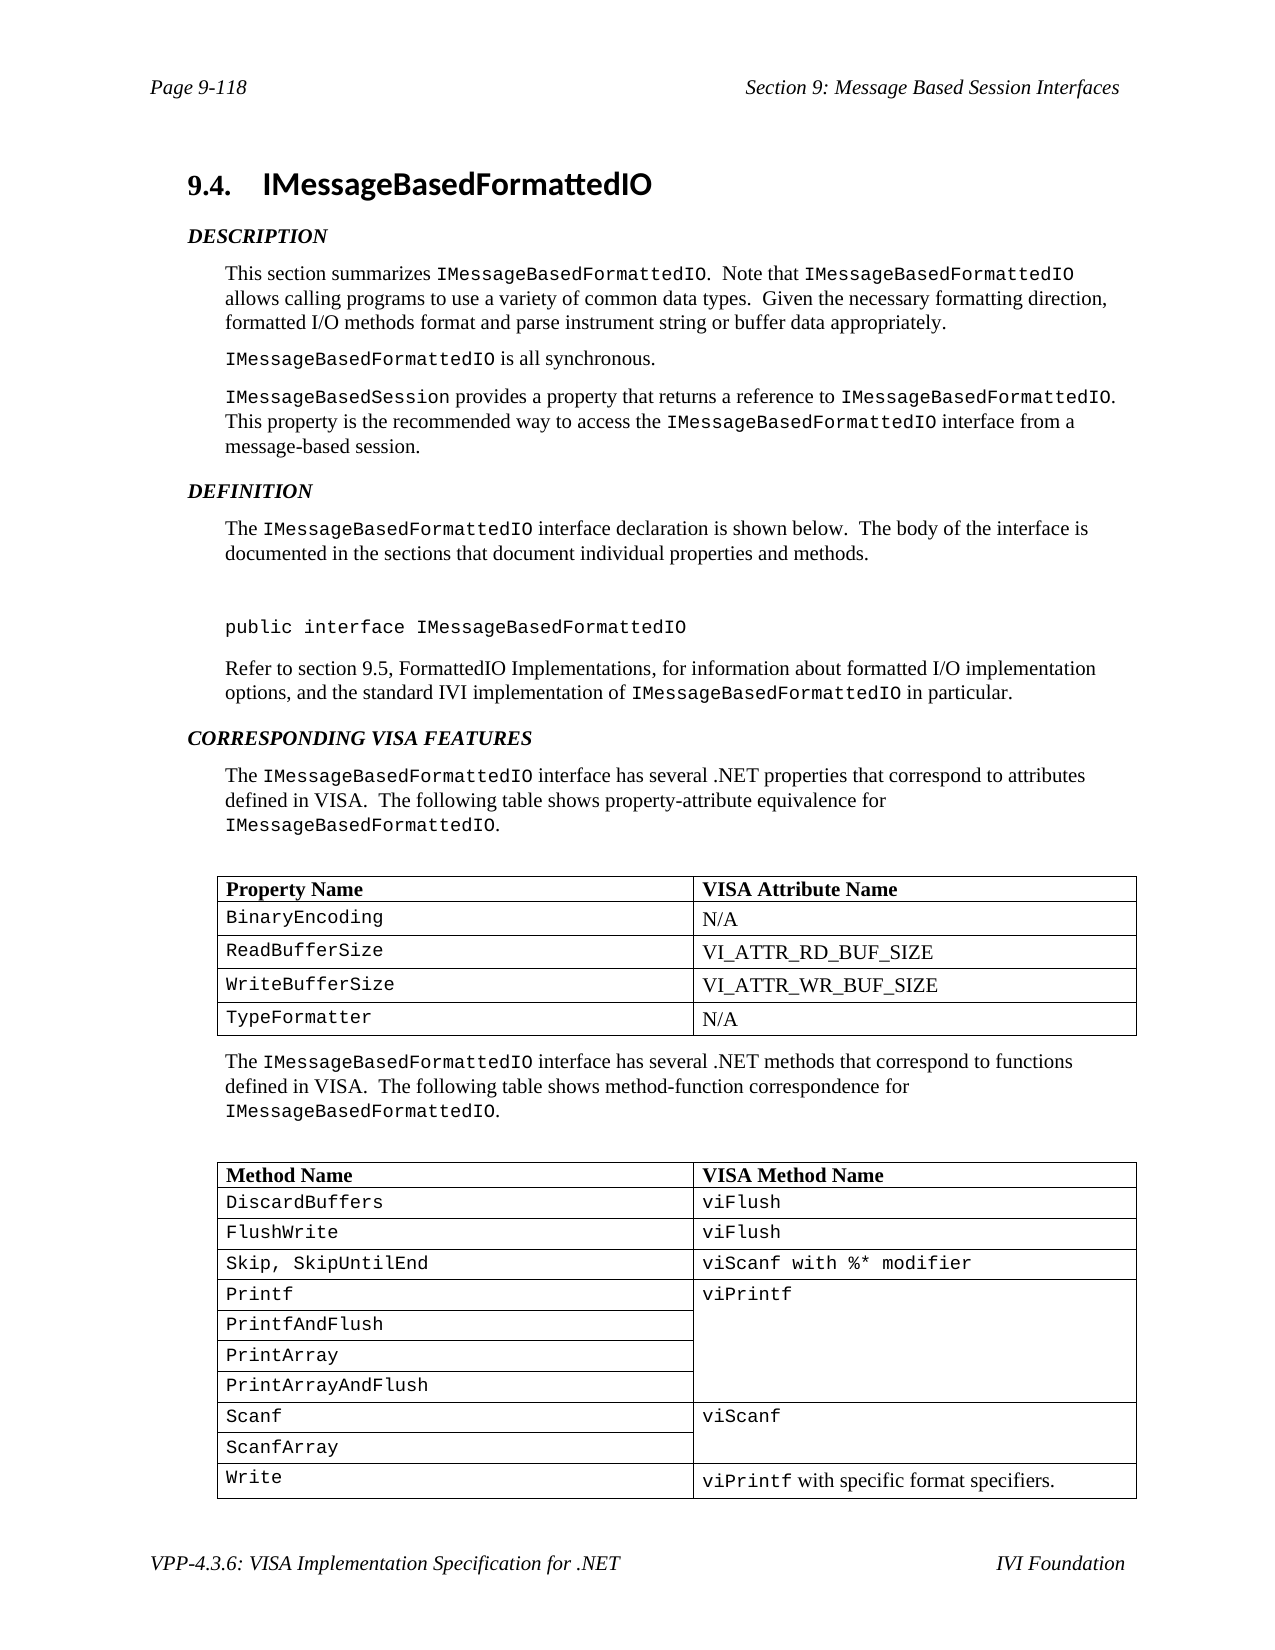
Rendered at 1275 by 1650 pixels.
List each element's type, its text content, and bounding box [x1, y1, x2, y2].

subtitle IMessageBasedFormattedIO [187, 162, 1125, 203]
subtitle Description [187, 224, 1125, 248]
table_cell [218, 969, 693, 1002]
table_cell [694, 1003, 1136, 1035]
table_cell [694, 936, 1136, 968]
text This section summarizes IMessageBasedFormattedIO. Note that IMessageBasedFormattedIO allows calling programs to use a variety of common data types. Given the necessary formatting direction, formatted I/O methods format and parse instrument string or buffer data appropriately. [225, 261, 1125, 334]
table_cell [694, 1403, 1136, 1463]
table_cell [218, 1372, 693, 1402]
subtitle Corresponding VISA Features [187, 726, 1125, 750]
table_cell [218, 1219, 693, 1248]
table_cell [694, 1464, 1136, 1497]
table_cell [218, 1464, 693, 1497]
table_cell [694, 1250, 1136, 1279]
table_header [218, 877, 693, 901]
text The IMessageBasedFormattedIO interface declaration is shown below. The body of the interface is documented in the sections that document individual properties and methods. [225, 516, 1125, 565]
text Refer to section 9.5, FormattedIO Implementations, for information about formatted I/O implementation options, and the standard IVI implementation of IMessageBasedFormattedIO in particular. [225, 656, 1125, 705]
text The IMessageBasedFormattedIO interface has several .NET properties that correspond to attributes defined in VISA. The following table shows property-attribute equivalence for IMessageBasedFormattedIO. [225, 762, 1125, 837]
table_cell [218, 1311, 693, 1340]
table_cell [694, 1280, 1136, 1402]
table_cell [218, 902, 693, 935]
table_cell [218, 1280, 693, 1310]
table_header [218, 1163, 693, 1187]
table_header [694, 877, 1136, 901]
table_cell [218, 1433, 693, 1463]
text The IMessageBasedFormattedIO interface has several .NET methods that correspond to functions defined in VISA. The following table shows method-function correspondence for IMessageBasedFormattedIO. [225, 1048, 1125, 1123]
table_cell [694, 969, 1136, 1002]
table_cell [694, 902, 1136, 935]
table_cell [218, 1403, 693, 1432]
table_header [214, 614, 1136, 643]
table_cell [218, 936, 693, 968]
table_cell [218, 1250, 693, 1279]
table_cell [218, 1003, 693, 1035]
text IMessageBasedFormattedIO is all synchronous. [225, 346, 1125, 371]
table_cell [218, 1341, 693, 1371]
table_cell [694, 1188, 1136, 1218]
text IMessageBasedSession provides a property that returns a reference to IMessageBasedFormattedIO. This property is the recommended way to access the IMessageBasedFormattedIO interface from a message-based session. [225, 384, 1125, 458]
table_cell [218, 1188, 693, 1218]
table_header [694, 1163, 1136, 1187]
subtitle Definition [187, 479, 1125, 503]
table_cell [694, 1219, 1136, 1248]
